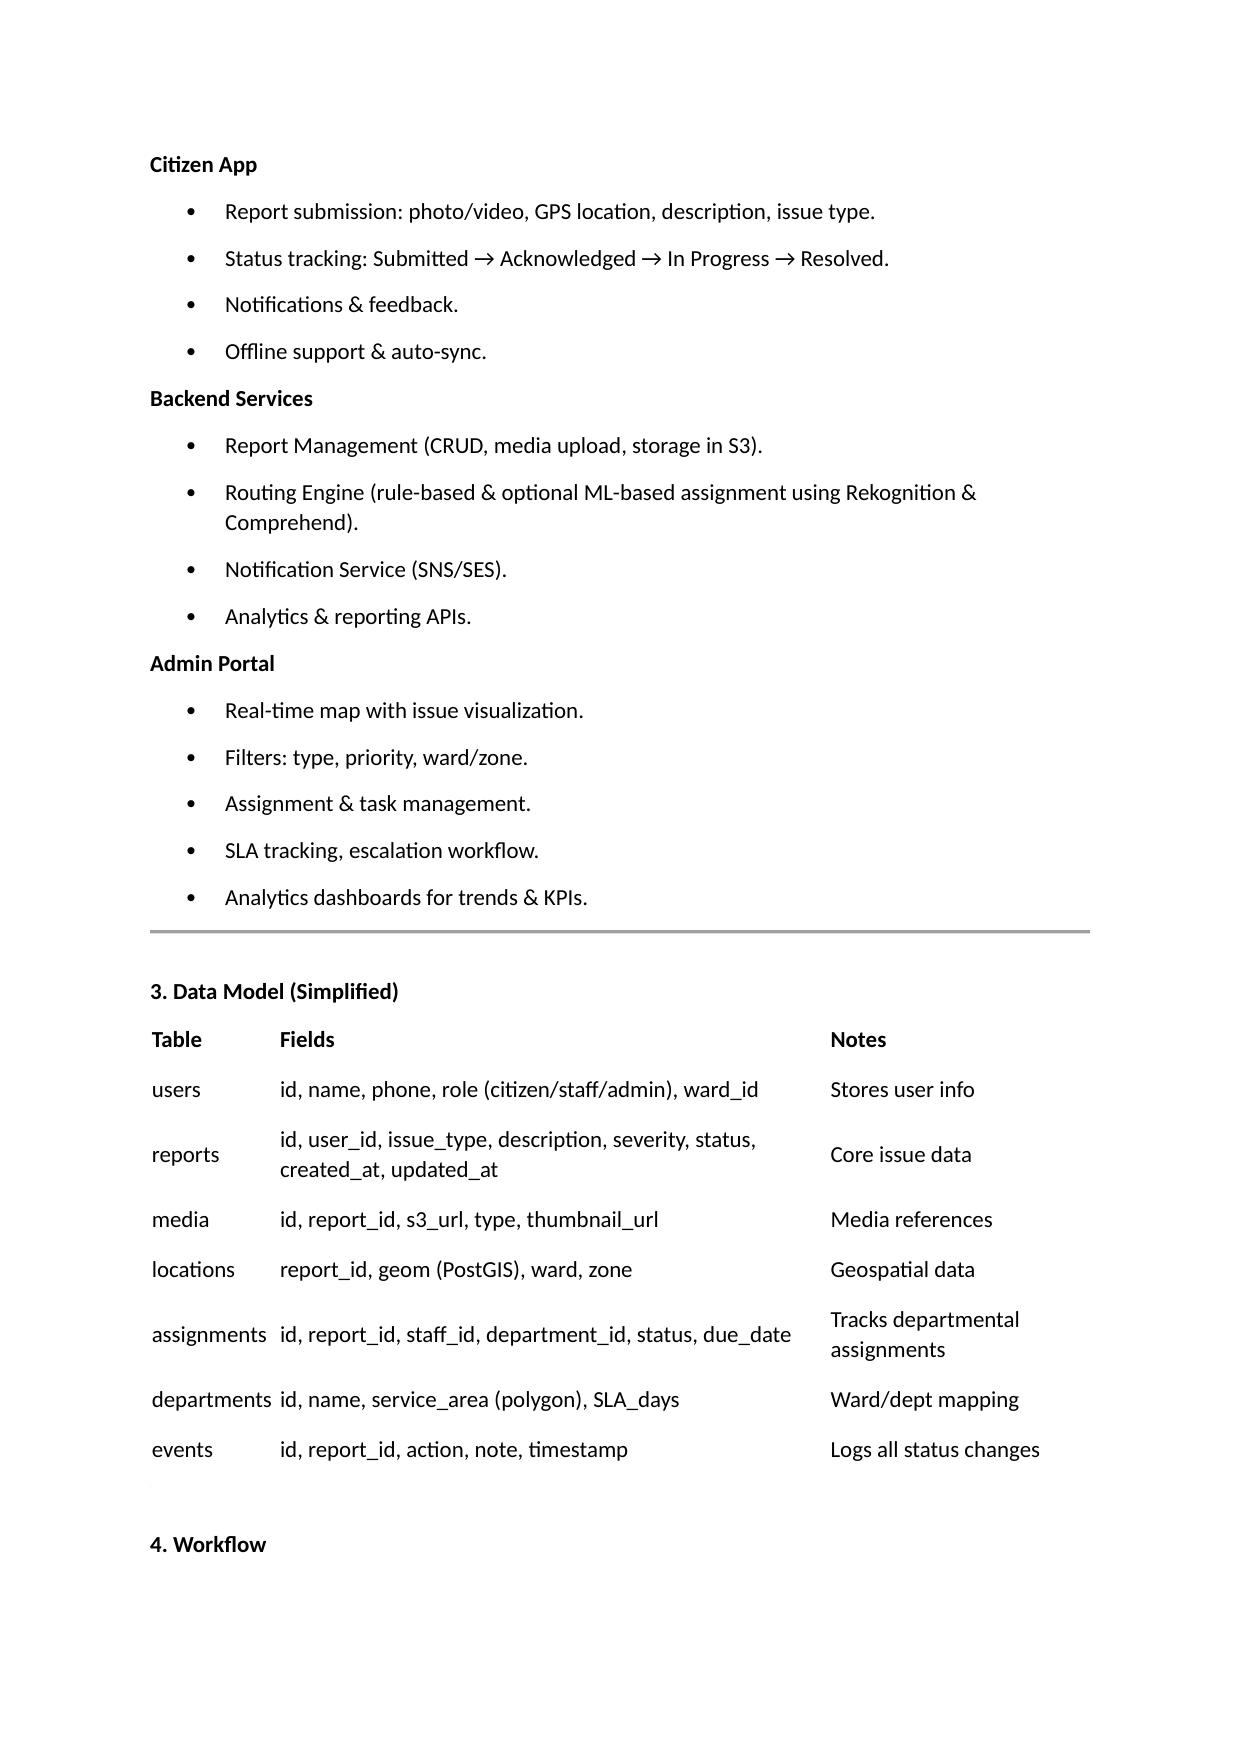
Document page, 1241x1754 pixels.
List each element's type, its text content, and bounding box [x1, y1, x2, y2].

table_cell id, name, phone, role (citizen/staff/admin), ward_id [278, 1074, 829, 1124]
text 4. Workflow [150, 1530, 1090, 1558]
table_cell users [150, 1074, 278, 1124]
list Report Management (CRUD, media upload, storage in S3). [187, 431, 1090, 459]
list Analytics & reporting APIs. [187, 602, 1090, 630]
table_cell Geospatial data [829, 1254, 1090, 1304]
table_header Fields [278, 1024, 829, 1074]
table_cell events [150, 1434, 278, 1483]
table_cell Ward/dept mapping [829, 1384, 1090, 1434]
table_cell Media references [829, 1204, 1090, 1254]
list Report submission: photo/video, GPS location, description, issue type. [187, 197, 1090, 225]
text 3. Data Model (Simplified) [150, 977, 1090, 1005]
list Status tracking: Submitted → Acknowledged → In Progress → Resolved. [187, 244, 1090, 272]
text Admin Portal [150, 649, 1090, 677]
list Offline support & auto-sync. [187, 337, 1090, 366]
list Routing Engine (rule-based & optional ML-based assignment using Rekognition & Comprehend). [187, 478, 1090, 536]
table_cell locations [150, 1254, 278, 1304]
table_header Table [150, 1024, 278, 1074]
list Assignment & task management. [187, 789, 1090, 818]
table_cell departments [150, 1384, 278, 1434]
list Real-time map with issue visualization. [187, 696, 1090, 724]
table_header Notes [829, 1024, 1090, 1074]
table_cell Tracks departmental assignments [829, 1304, 1090, 1384]
table_cell id, name, service_area (polygon), SLA_days [278, 1384, 829, 1434]
table_cell assignments [150, 1304, 278, 1384]
table_cell reports [150, 1124, 278, 1204]
table_cell media [150, 1204, 278, 1254]
list SLA tracking, escalation workflow. [187, 836, 1090, 864]
table_cell Stores user info [829, 1074, 1090, 1124]
list Notification Service (SNS/SES). [187, 555, 1090, 583]
table_cell id, user_id, issue_type, description, severity, status, created_at, updated_at [278, 1124, 829, 1204]
table_cell Logs all status changes [829, 1434, 1090, 1483]
text Citizen App [150, 150, 1090, 178]
list Analytics dashboards for trends & KPIs. [187, 883, 1090, 911]
text Backend Services [150, 384, 1090, 412]
table_cell Core issue data [829, 1124, 1090, 1204]
table_cell id, report_id, staff_id, department_id, status, due_date [278, 1304, 829, 1384]
table_cell report_id, geom (PostGIS), ward, zone [278, 1254, 829, 1304]
table_cell id, report_id, s3_url, type, thumbnail_url [278, 1204, 829, 1254]
list Notifications & feedback. [187, 291, 1090, 319]
list Filters: type, priority, ward/zone. [187, 743, 1090, 771]
table_cell id, report_id, action, note, timestamp [278, 1434, 829, 1483]
